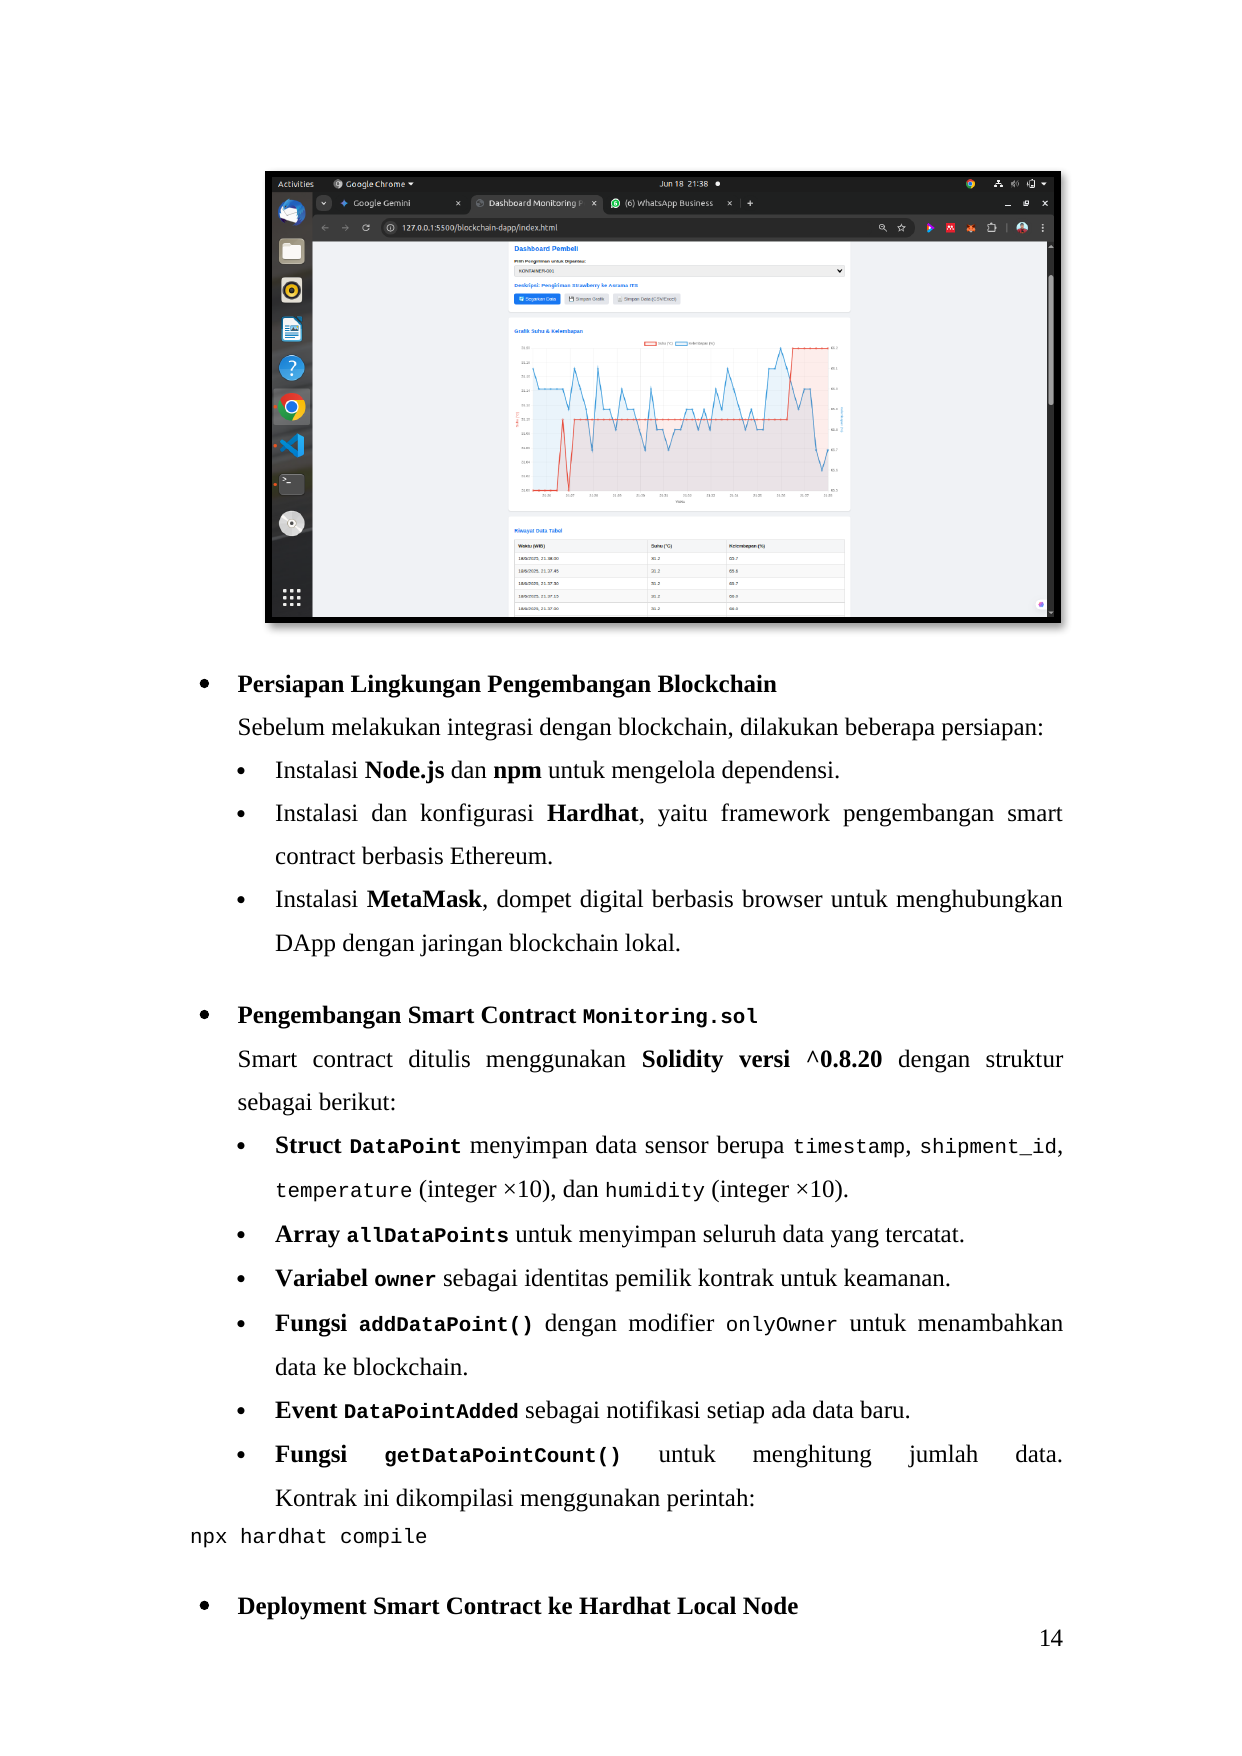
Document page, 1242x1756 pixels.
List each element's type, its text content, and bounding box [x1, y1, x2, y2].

list Deployment Smart Contract ke Hardhat Local Node [200, 1591, 1168, 1619]
list Instalasi MetaMask, dompet digital berbasis browser untuk menghubungkan DApp dengan jaringan blockchain lokal. [237, 884, 1063, 956]
list Pengembangan Smart Contract Monitoring.sol [200, 1000, 1168, 1029]
list Instalasi Node.js dan npm untuk mengelola dependensi. [237, 755, 1063, 784]
list Instalasi dan konfigurasi Hardhat, yaitu framework pengembangan smart contract berbasis Ethereum. [237, 798, 1063, 870]
list Sebelum melakukan integrasi dengan blockchain, dilakukan beberapa persiapan: [237, 712, 1063, 741]
list Struct DataPoint menyimpan data sensor berupa timestamp, shipment_id, temperature (integer ×10), dan humidity (integer ×10). [237, 1131, 1063, 1204]
list Fungsi getDataPointCount() untuk menghitung jumlah data. Kontrak ini dikompilasi menggunakan perintah: [237, 1439, 1063, 1512]
list Persiapan Lingkungan Pengembangan Blockchain [200, 669, 1063, 698]
list Array allDataPoints untuk menyimpan seluruh data yang tercatat. [237, 1219, 1063, 1248]
list Variabel owner sebagai identitas pemilik kontrak untuk keamanan. [237, 1263, 1063, 1293]
text npx hardhat compile [140, 1526, 1168, 1550]
list Smart contract ditulis menggunakan Solidity versi ^0.8.20 dengan struktur sebagai berikut: [237, 1044, 1063, 1116]
picture [272, 177, 1054, 617]
list Fungsi addDataPoint() dengan modifier onlyOwner untuk menambahkan data ke blockchain. [237, 1308, 1063, 1380]
list Event DataPointAdded sebagai notifikasi setiap ada data baru. [237, 1395, 1063, 1424]
